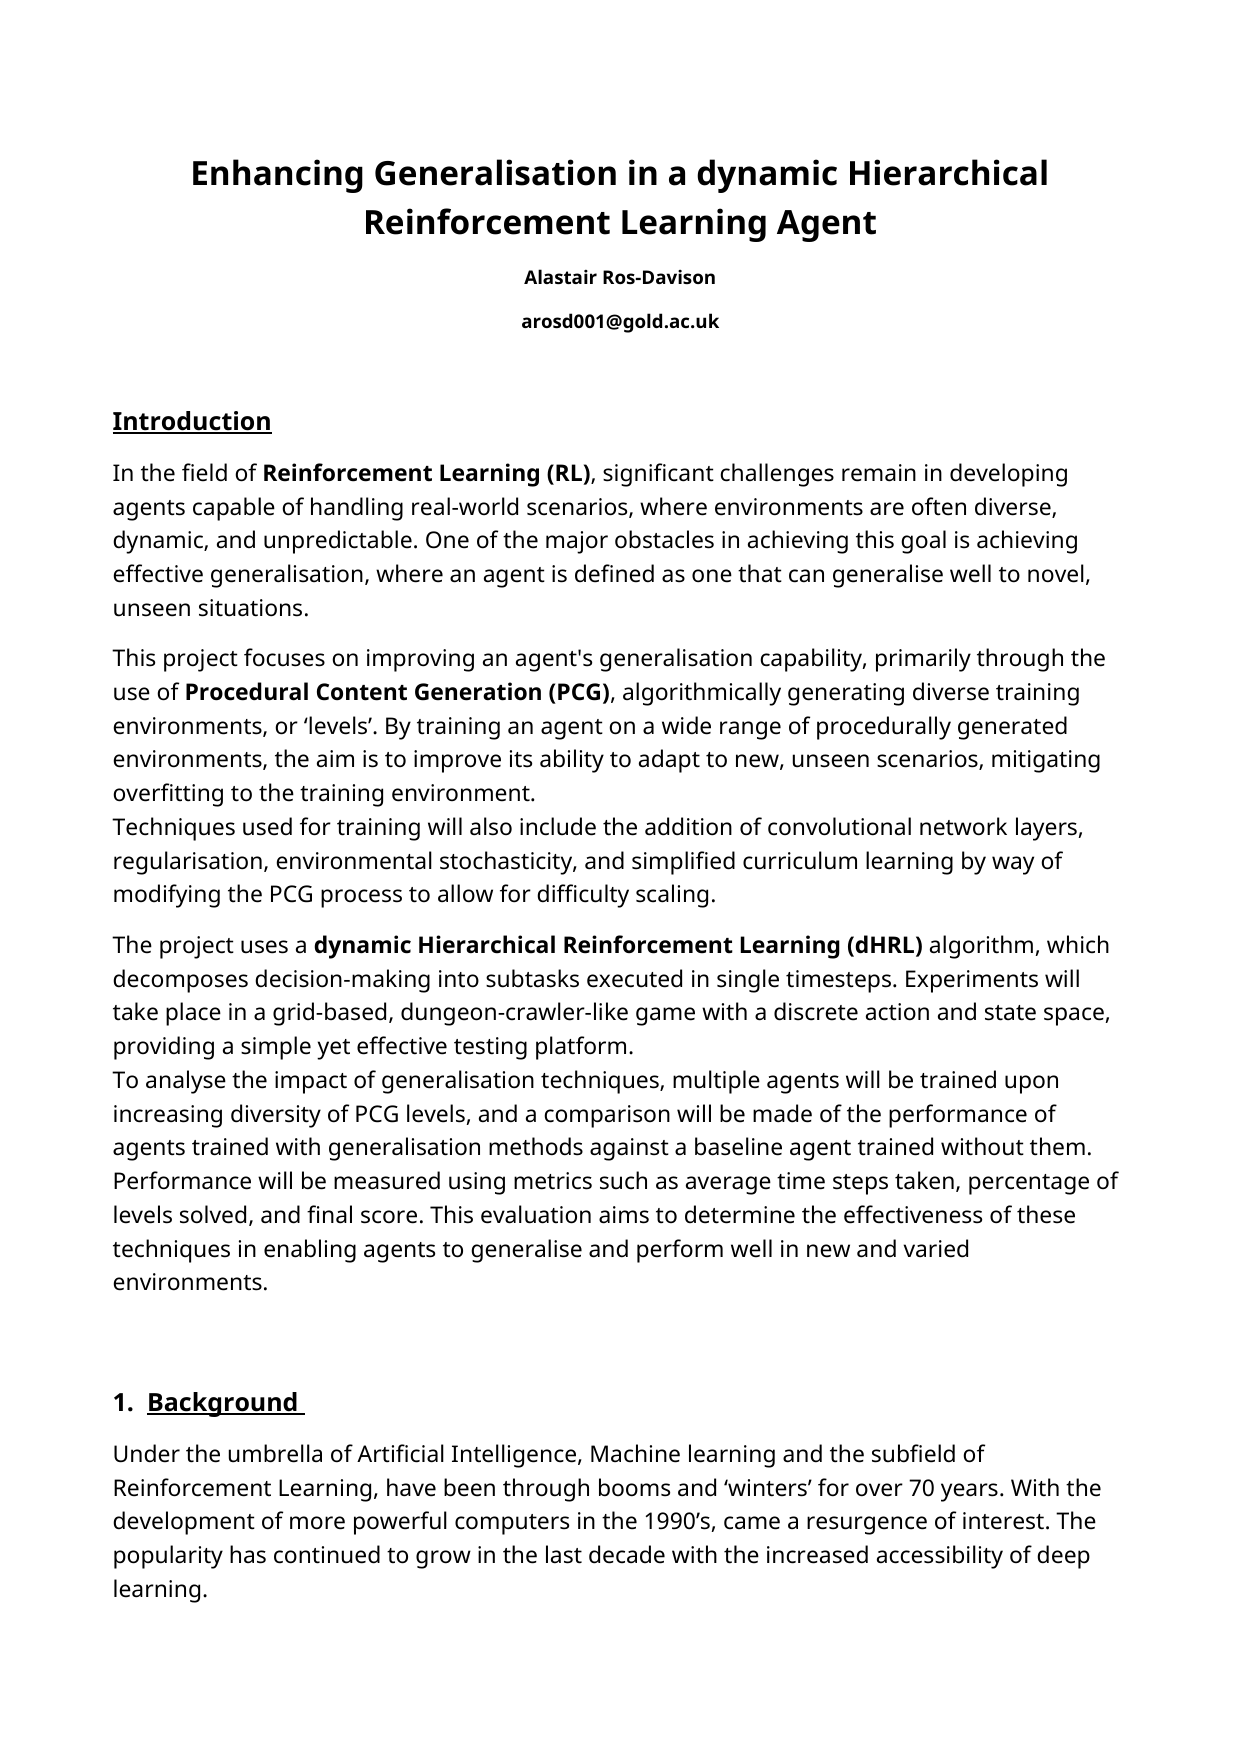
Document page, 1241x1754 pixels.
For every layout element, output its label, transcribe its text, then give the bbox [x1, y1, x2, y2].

text In the field of Reinforcement Learning (RL), significant challenges remain in developing agents capable of handling real-world scenarios, where environments are often diverse, dynamic, and unpredictable. One of the major obstacles in achieving this goal is achieving effective generalisation, where an agent is defined as one that can generalise well to novel, unseen situations. [112, 457, 1128, 623]
text This project focuses on improving an agent's generalisation capability, primarily through the use of Procedural Content Generation (PCG), algorithmically generating diverse training environments, or ‘levels’. By training an agent on a wide range of procedurally generated environments, the aim is to improve its ability to adapt to new, unseen scenarios, mitigating overfitting to the training environment. Techniques used for training will also include the addition of convolutional network layers, regularisation, environmental stochasticity, and simplified curriculum learning by way of modifying the PCG process to allow for difficulty scaling. [112, 642, 1128, 910]
text The project uses a dynamic Hierarchical Reinforcement Learning (dHRL) algorithm, which decomposes decision-making into subtasks executed in single timesteps. Experiments will take place in a grid-based, dungeon-crawler-like game with a discrete action and state space, providing a simple yet effective testing platform. To analyse the impact of generalisation techniques, multiple agents will be trained upon increasing diversity of PCG levels, and a comparison will be made of the performance of agents trained with generalisation methods against a baseline agent trained without them. Performance will be measured using metrics such as average time steps taken, percentage of levels solved, and final score. This evaluation aims to determine the effectiveness of these techniques in enabling agents to generalise and perform well in new and varied environments. [112, 929, 1128, 1365]
text Enhancing Generalisation in a dynamic Hierarchical Reinforcement Learning Agent [112, 150, 1128, 244]
text 1. Background [112, 1384, 1128, 1418]
text Under the umbrella of Artificial Intelligence, Machine learning and the subfield of Reinforcement Learning, have been through booms and ‘winters’ for over 70 years. With the development of more powerful computers in the 1990’s, came a resurgence of interest. The popularity has continued to grow in the last decade with the increased accessibility of deep learning. [112, 1438, 1128, 1604]
text arosd001@gold.ac.uk [112, 309, 1128, 334]
text Introduction [112, 403, 1128, 437]
text Alastair Ros-Davison [112, 264, 1128, 290]
